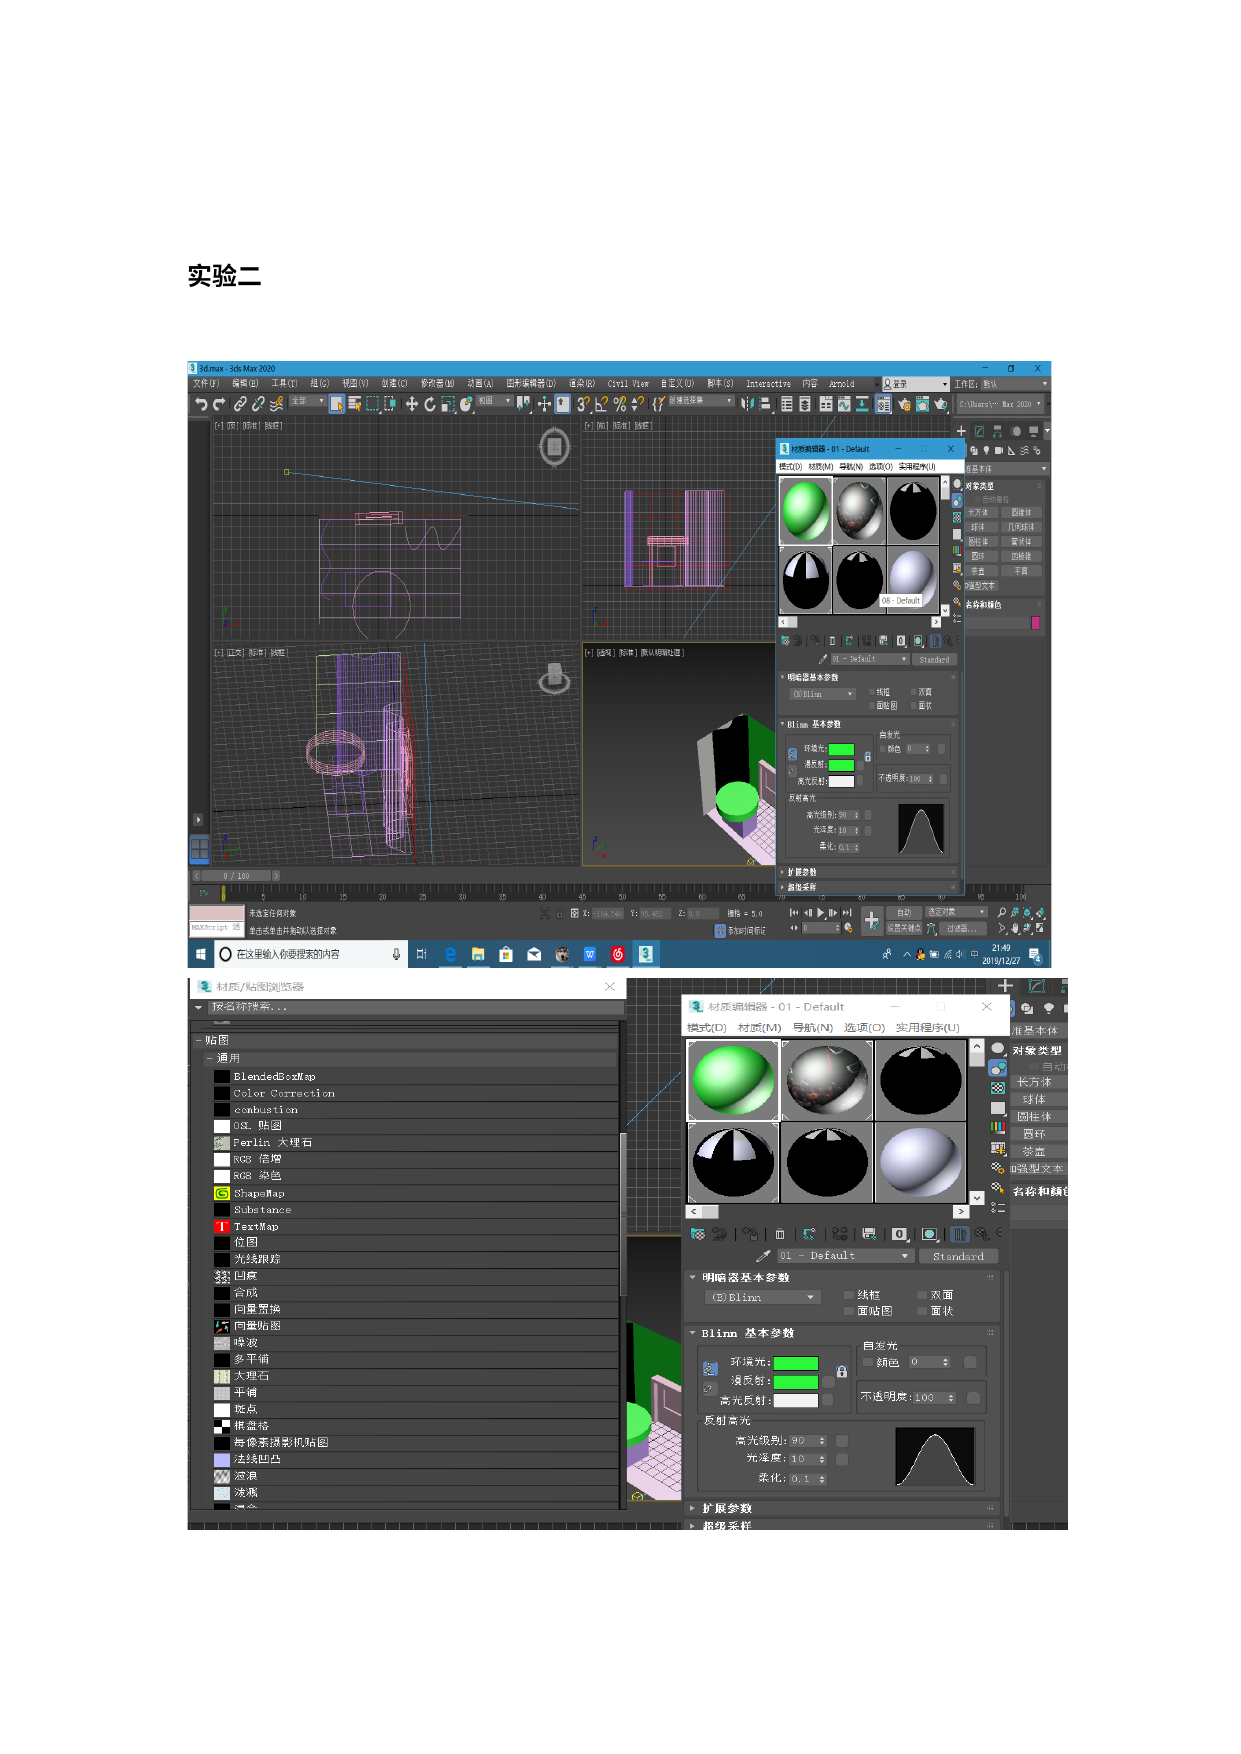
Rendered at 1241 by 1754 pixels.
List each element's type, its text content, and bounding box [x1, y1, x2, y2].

subtitle 实验二 [187, 242, 1053, 307]
picture [187, 361, 1052, 968]
picture [187, 978, 1068, 1530]
